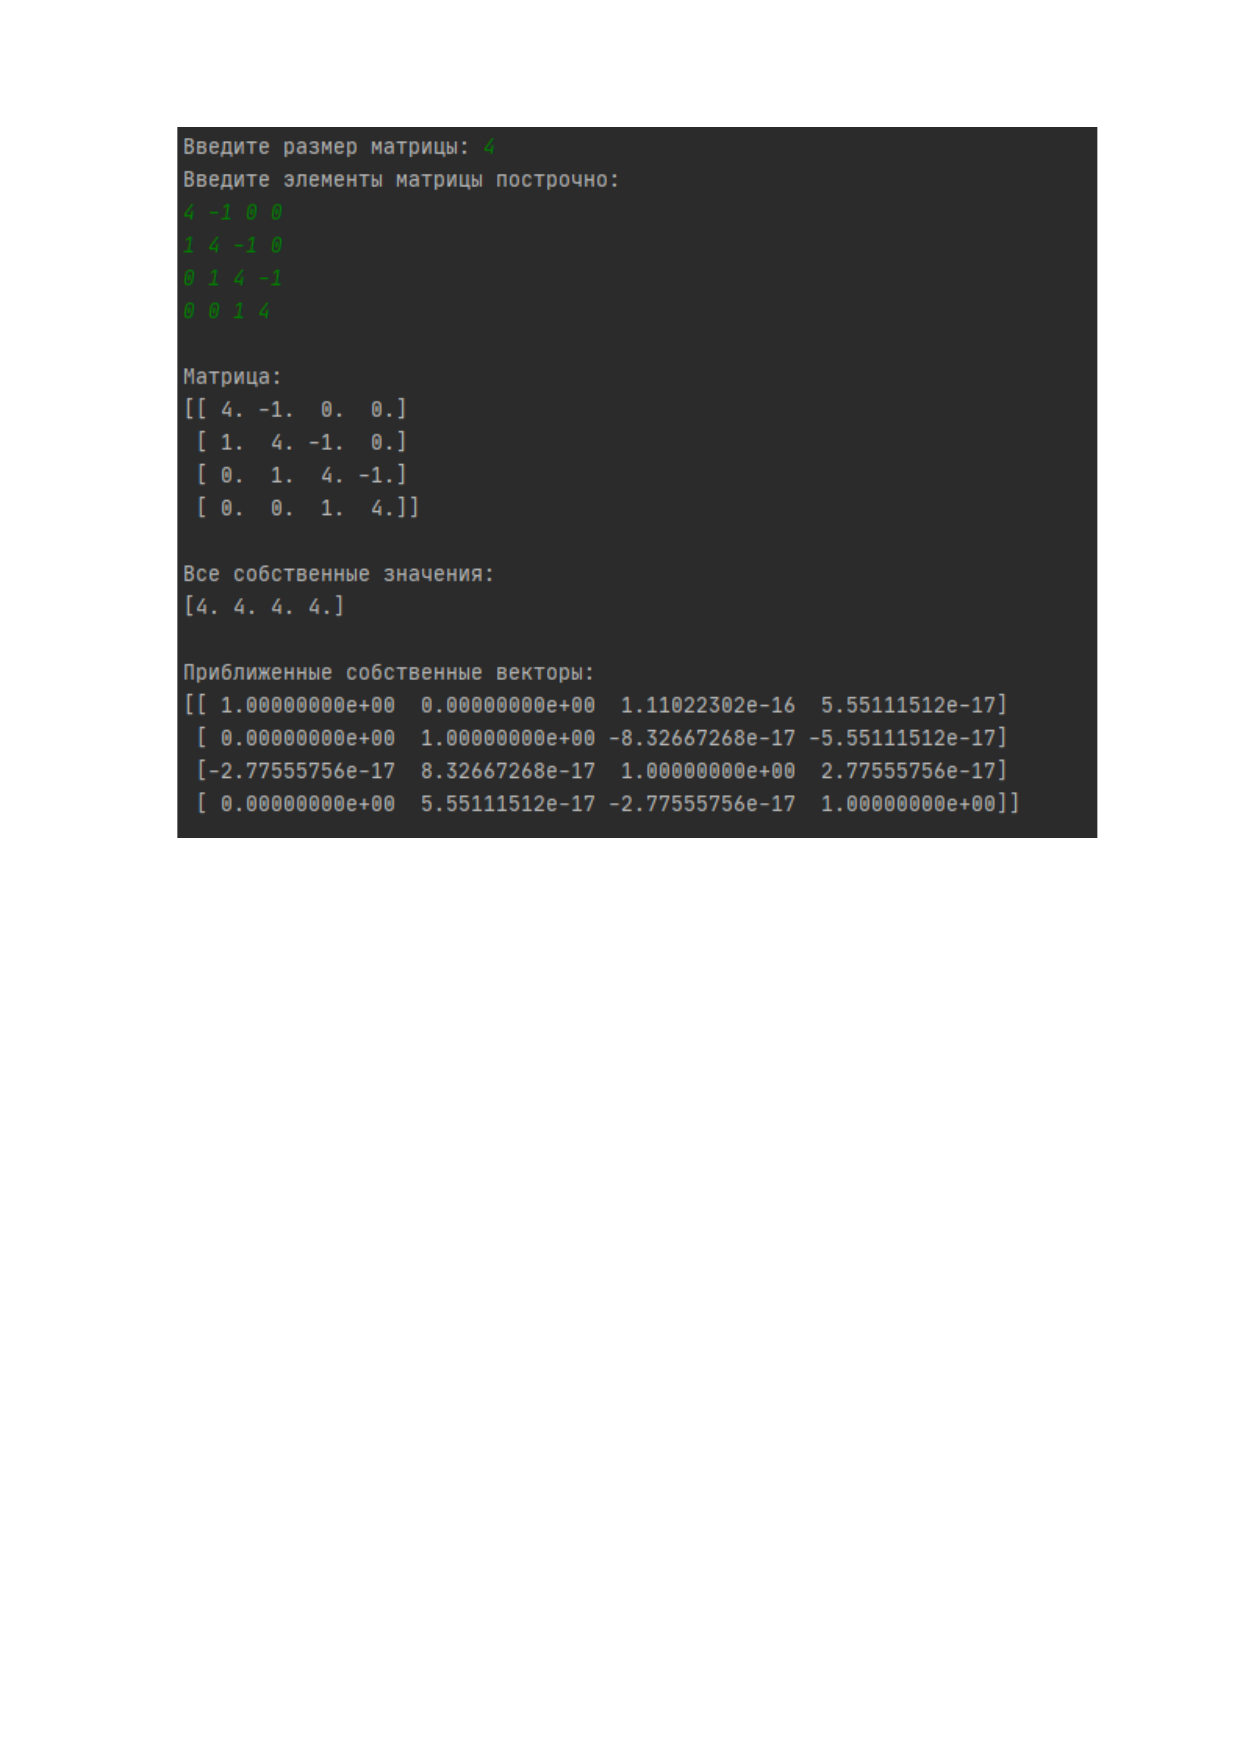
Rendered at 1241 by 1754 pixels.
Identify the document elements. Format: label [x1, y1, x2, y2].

picture [177, 127, 1098, 838]
